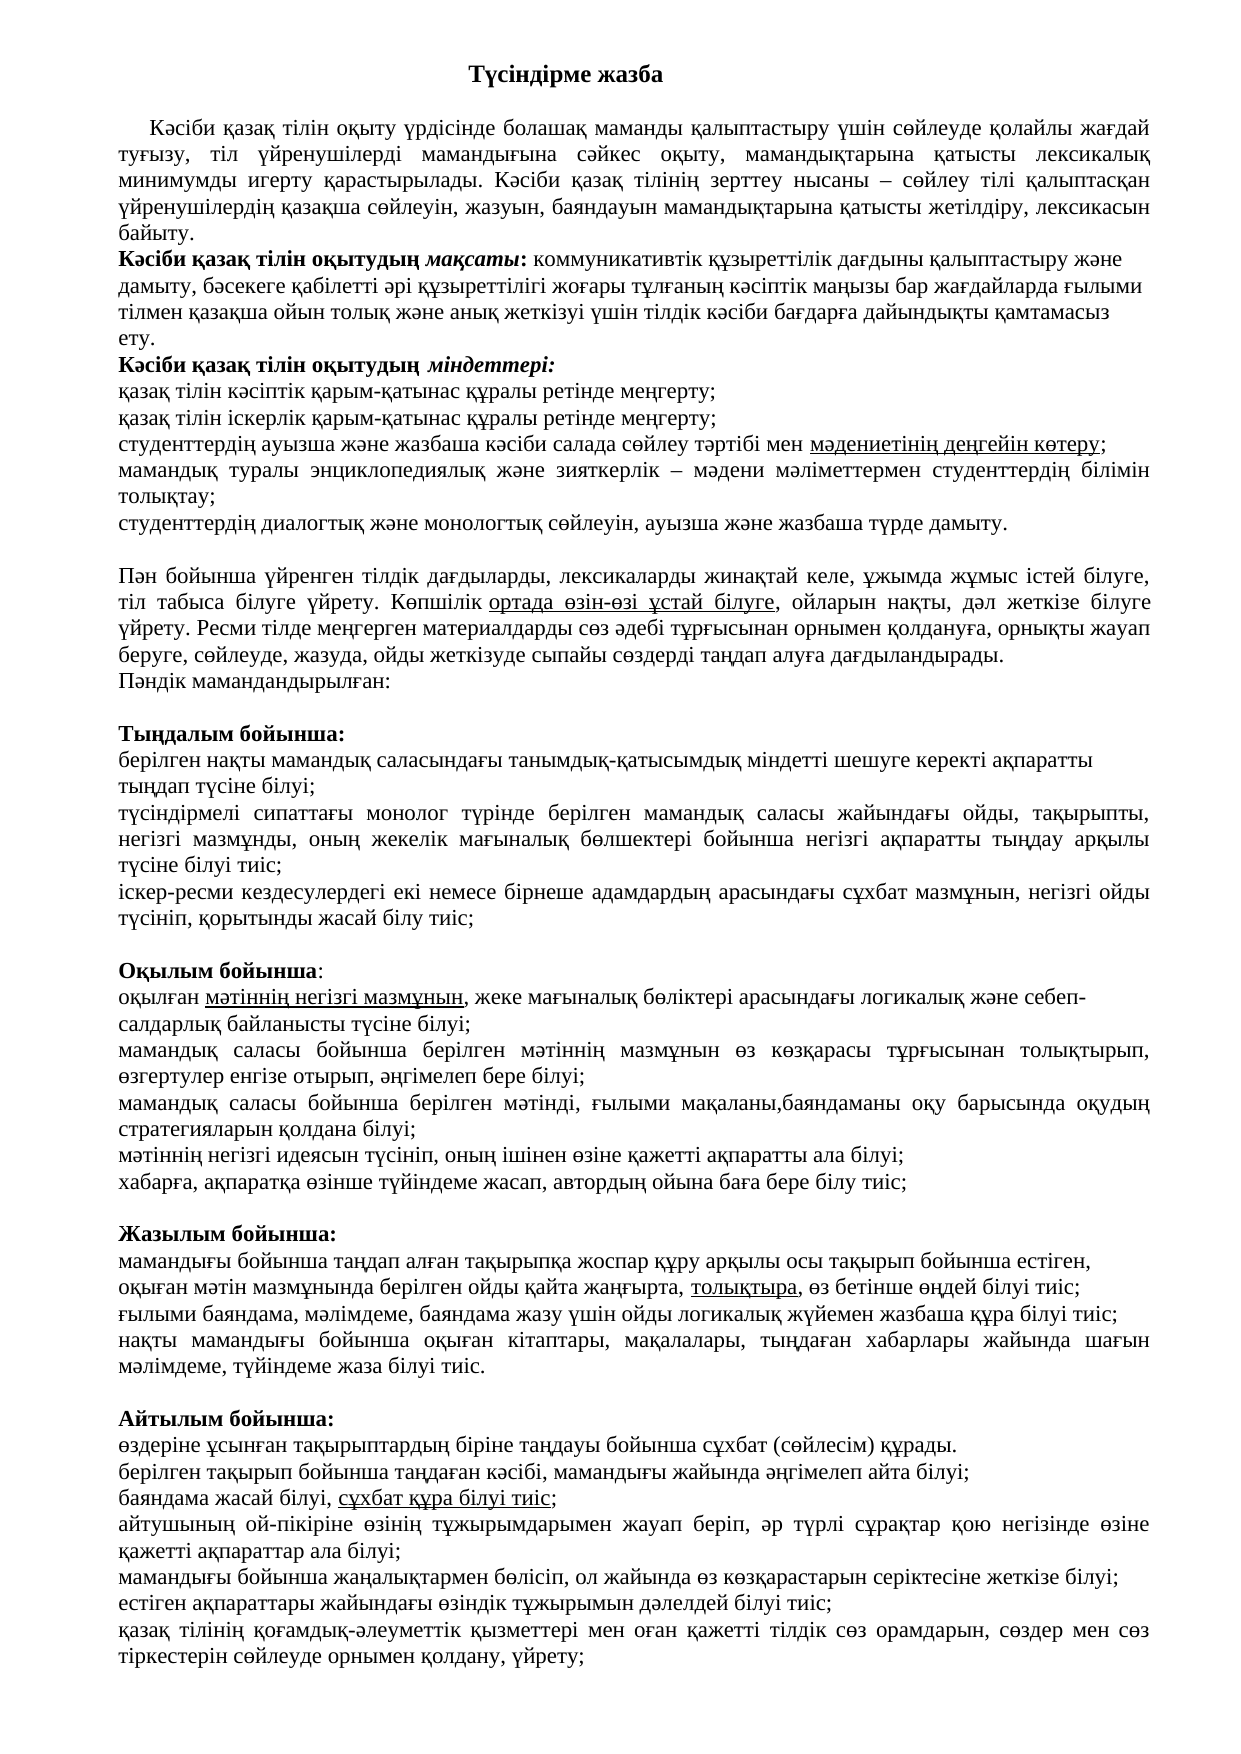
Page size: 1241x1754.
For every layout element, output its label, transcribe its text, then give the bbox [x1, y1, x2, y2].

text Пәндік мамандандырылған: [118, 667, 1152, 693]
text мамандығы бойынша жаңалықтармен бөлісіп, ол жайында өз көзқарастарын серіктесіне жеткізе білуі; [118, 1563, 1152, 1589]
text түсіндірмелі сипаттағы монолог түрінде берілген мамандық саласы жайындағы ойды, тақырыпты, негізгі мазмұнды, оның жекелік мағыналық бөлшектері бойынша негізгі ақпаратты тыңдау арқылы түсіне білуі тиіс; [118, 799, 1152, 878]
text студенттердің диалогтық және монологтық сөйлеуін, ауызша және жазбаша түрде дамыту. [118, 509, 1152, 535]
text Тыңдалым бойынша: берілген нақты мамандық саласындағы танымдық-қатысымдық міндетті шешуге керекті ақпаратты тыңдап түсіне білуі; [118, 693, 1152, 799]
text мамандық туралы энциклопедиялық және зияткерлік – мәдени мәліметтермен студенттердің білімін толықтау; [118, 456, 1152, 509]
text іскер-ресми кездесулердегі екі немесе бірнеше адамдардың арасындағы сұхбат мазмұнын, негізгі ойды түсініп, қорытынды жасай білу тиіс; [118, 878, 1152, 931]
text Айтылым бойынша: өздеріне ұсынған тақырыптардың біріне таңдауы бойынша сұхбат (сөйлесім) құрады. [118, 1379, 1152, 1458]
text студенттердің ауызша және жазбаша кәсіби салада сөйлеу тәртібі мен мәдениетінің деңгейін көтеру; [118, 430, 1152, 456]
text хабарға, ақпаратқа өзінше түйіндеме жасап, автордың ойына баға бере білу тиіс; [118, 1168, 1152, 1194]
text Түсіндірме жазба [118, 59, 1152, 88]
text баяндама жасай білуі, сұхбат құра білуі тиіс; [118, 1484, 1152, 1510]
text Жазылым бойынша: мамандығы бойынша таңдап алған тақырыпқа жоспар құру арқылы осы тақырып бойынша естіген, оқыған мәтін мазмұнында берілген ойды қайта жаңғырта, толықтыра, өз бетінше өңдей білуі тиіс; [118, 1194, 1152, 1299]
text мәтіннің негізгі идеясын түсініп, оның ішінен өзіне қажетті ақпаратты ала білуі; [118, 1141, 1152, 1168]
text Пән бойынша үйренген тілдік дағдыларды, лексикаларды жинақтай келе, ұжымда жұмыс істей білуге, тіл табыса білуге үйрету. Көпшілік ортада өзін-өзі ұстай білуге, ойларын нақты, дәл жеткізе білуге үйрету. Ресми тілде меңгерген материалдарды сөз әдебі тұрғысынан орнымен қолдануға, орнықты жауап беруге, сөйлеуде, жазуда, ойды жеткізуде сыпайы сөздерді таңдап алуға дағдыландырады. [118, 535, 1152, 667]
text естіген ақпараттары жайындағы өзіндік тұжырымын дәлелдей білуі тиіс; [118, 1589, 1152, 1616]
text мамандық саласы бойынша берілген мәтінді, ғылыми мақаланы,баяндаманы оқу барысында оқудың стратегияларын қолдана білуі; [118, 1089, 1152, 1141]
text берілген тақырып бойынша таңдаған кәсібі, мамандығы жайында әңгімелеп айта білуі; [118, 1458, 1152, 1484]
text қазақ тілін іскерлік қарым-қатынас құралы ретінде меңгерту; [118, 403, 1152, 430]
text Кәсіби қазақ тілін оқыту үрдісінде болашақ маманды қалыптастыру үшін сөйлеуде қолайлы жағдай туғызу, тіл үйренушілерді мамандығына сәйкес оқыту, мамандықтарына қатысты лексикалық минимумды игерту қарастырылады. Кәсіби қазақ тілінің зерттеу нысаны – сөйлеу тілі қалыптасқан үйренушілердің қазақша сөйлеуін, жазуын, баяндауын мамандықтарына қатысты жетілдіру, лексикасын байыту. [118, 114, 1152, 245]
text мамандық саласы бойынша берілген мәтіннің мазмұнын өз көзқарасы тұрғысынан толықтырып, өзгертулер енгізе отырып, әңгімелеп бере білуі; [118, 1036, 1152, 1089]
text қазақ тілінің қоғамдық-әлеуметтік қызметтері мен оған қажетті тілдік сөз орамдарын, сөздер мен сөз тіркестерін сөйлеуде орнымен қолдану, үйрету; [118, 1616, 1152, 1668]
text ғылыми баяндама, мәлімдеме, баяндама жазу үшін ойды логикалық жүйемен жазбаша құра білуі тиіс; [118, 1299, 1152, 1326]
text нақты мамандығы бойынша оқыған кітаптары, мақалалары, тыңдаған хабарлары жайында шағын мәлімдеме, түйіндеме жаза білуі тиіс. [118, 1326, 1152, 1379]
text айтушының ой-пікіріне өзінің тұжырымдарымен жауап беріп, әр түрлі сұрақтар қою негізінде өзіне қажетті ақпараттар ала білуі; [118, 1510, 1152, 1563]
text Оқылым бойынша: оқылған мәтіннің негізгі мазмұнын, жеке мағыналық бөліктері арасындағы логикалық және себеп-салдарлық байланысты түсіне білуі; [118, 931, 1152, 1036]
text Кәсіби қазақ тілін оқытудың мақсаты: коммуникативтік құзыреттілік дағдыны қалыптастыру және дамыту, бәсекеге қабілетті әрі құзыреттілігі жоғары тұлғаның кәсіптік маңызы бар жағдайларда ғылыми тілмен қазақша ойын толық және анық жеткізуі үшін тілдік кәсіби бағдарға дайындықты қамтамасыз ету. Кәсіби қазақ тілін оқытудың міндеттері: қазақ тілін кәсіптік қарым-қатынас құралы ретінде меңгерту; [118, 245, 1152, 403]
